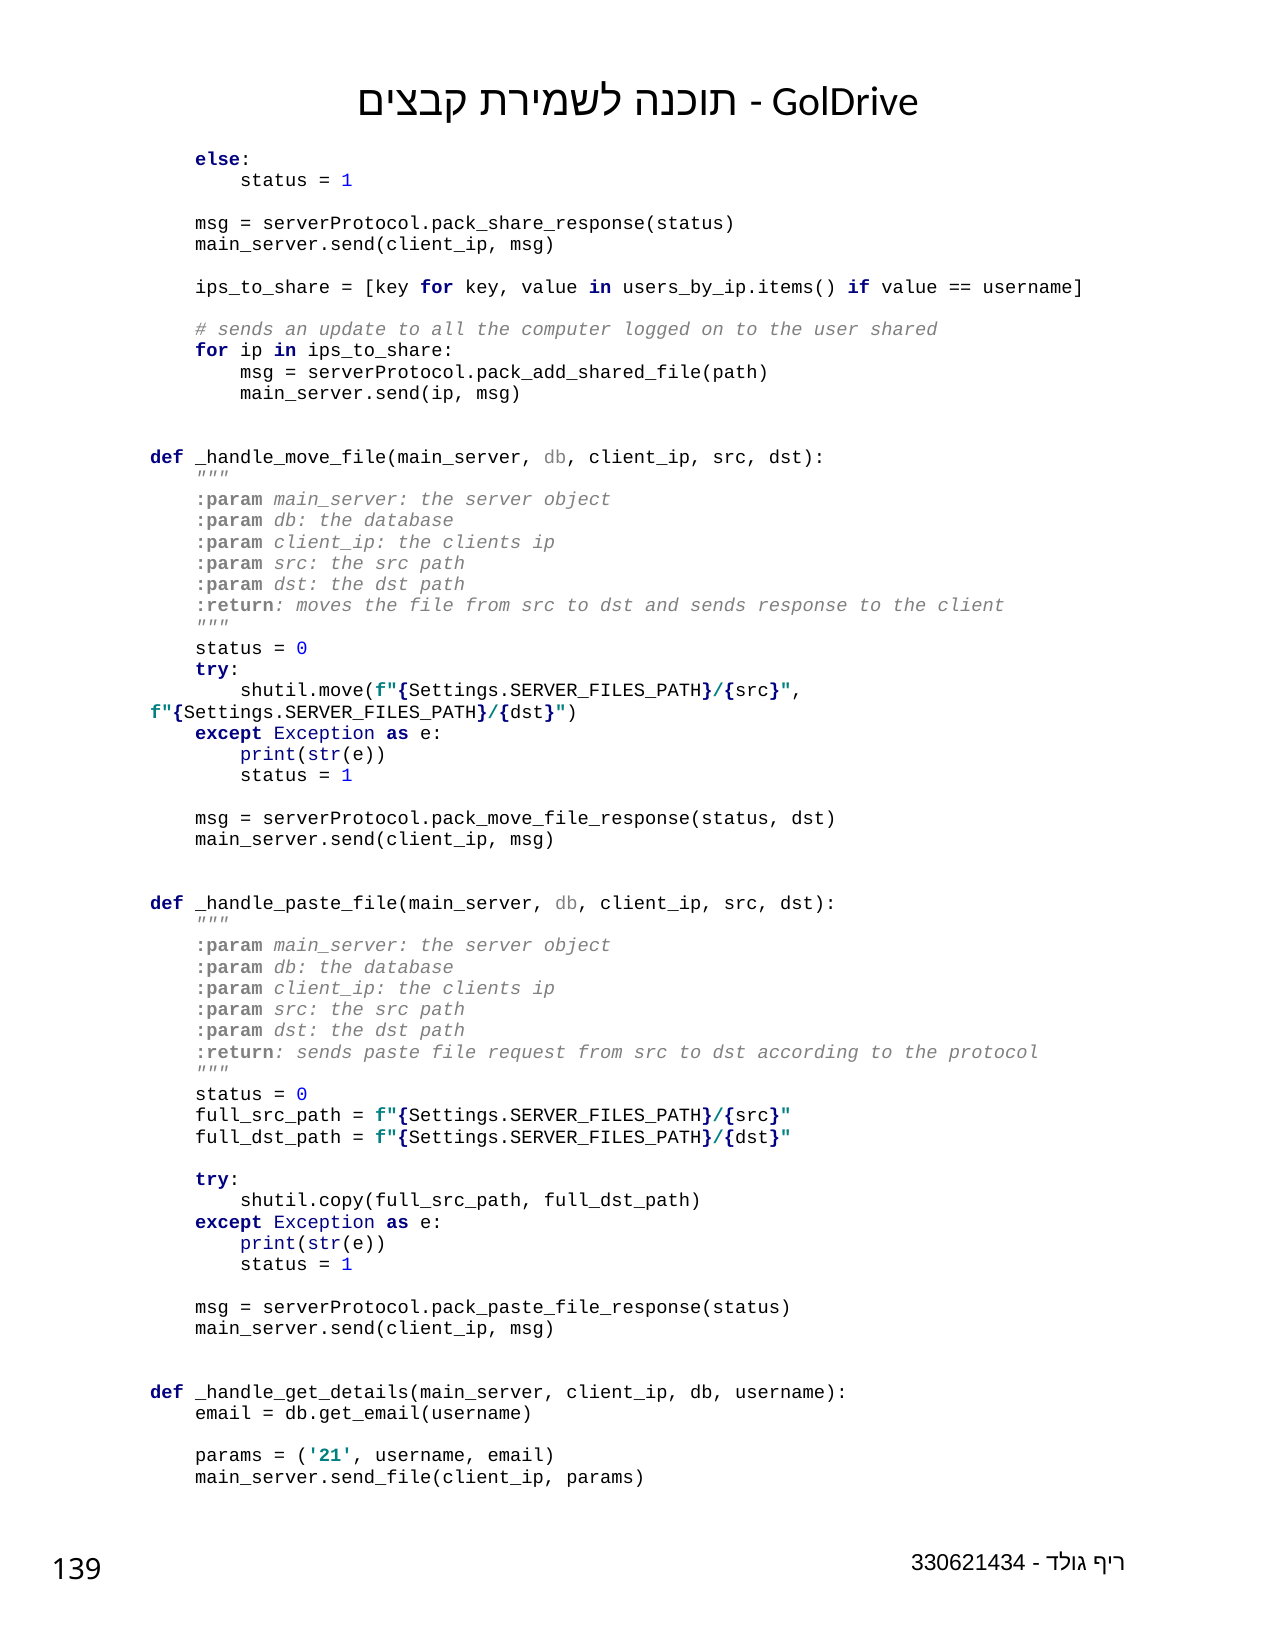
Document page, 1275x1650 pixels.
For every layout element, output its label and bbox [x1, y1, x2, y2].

text [150, 150, 1125, 1489]
